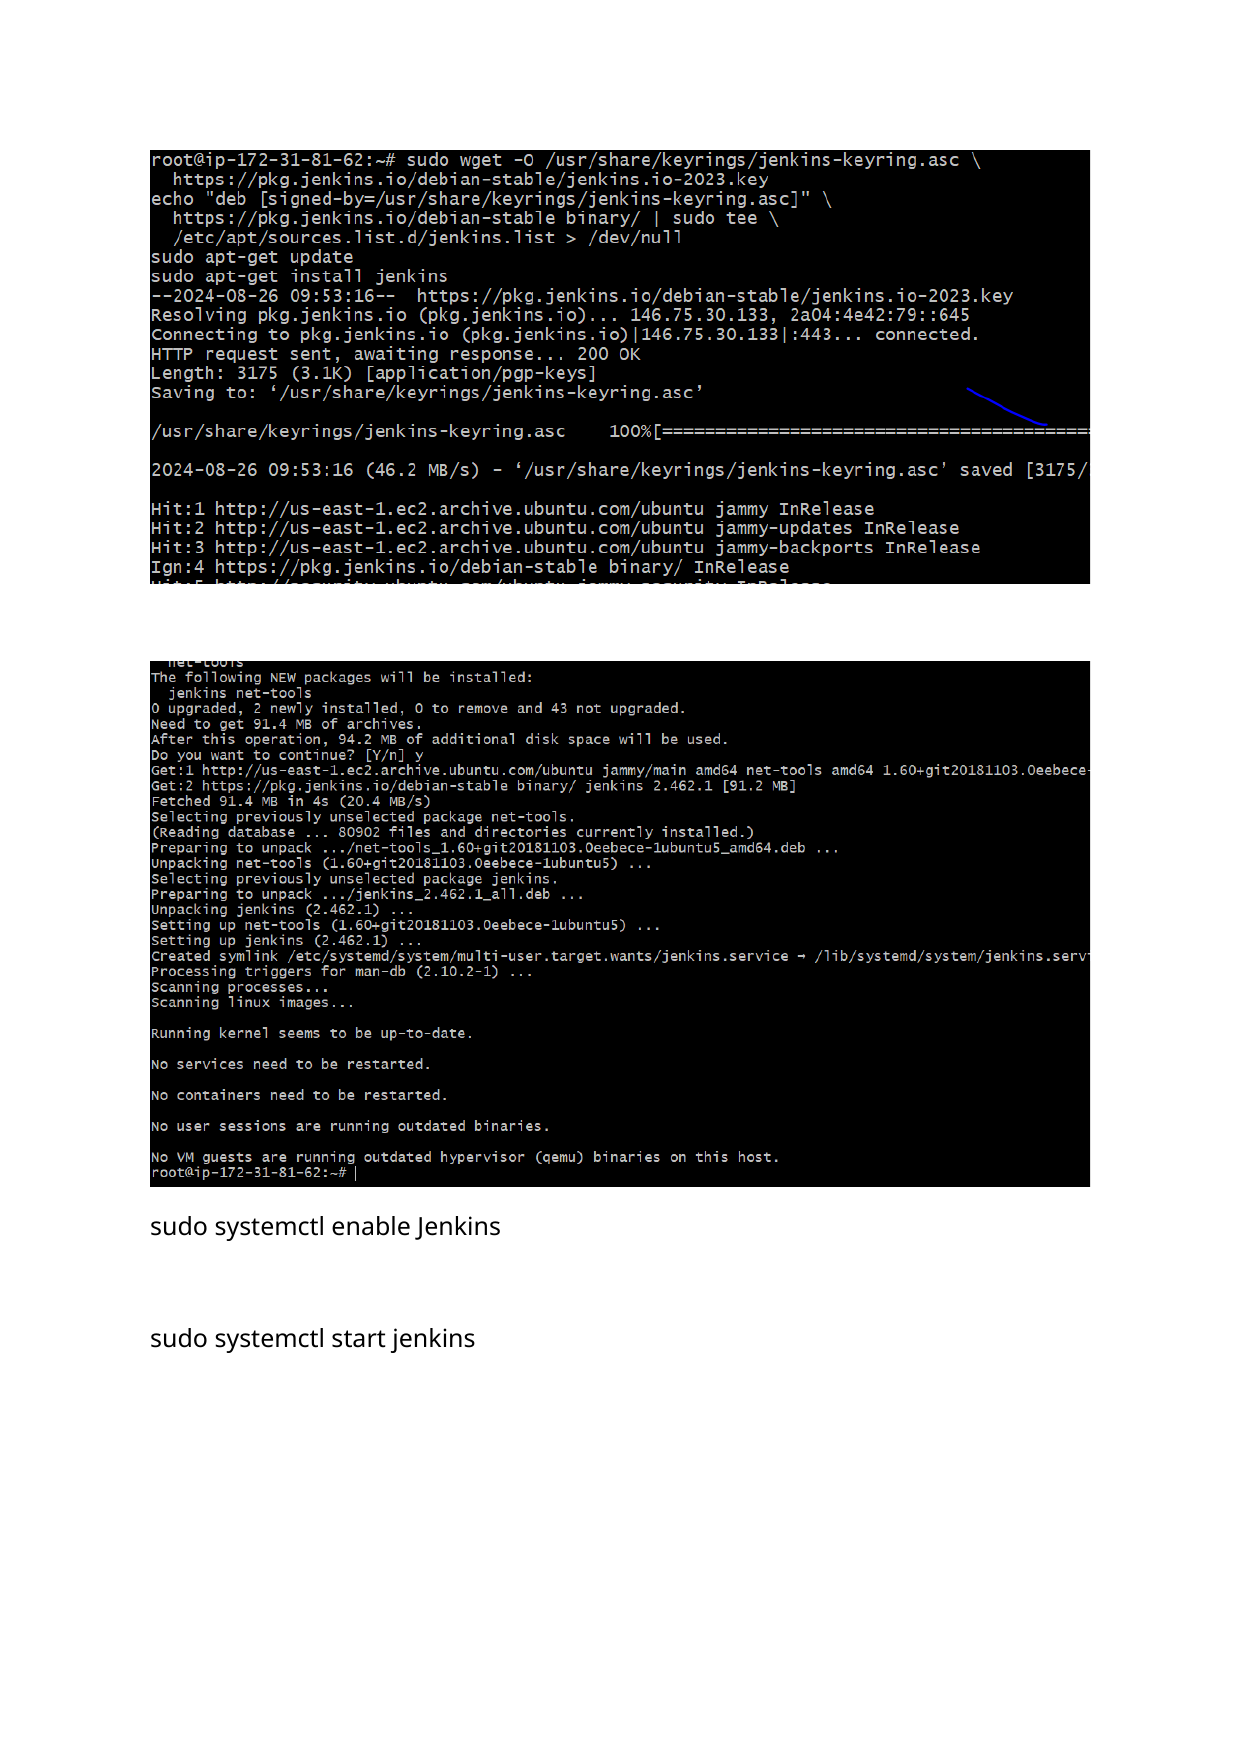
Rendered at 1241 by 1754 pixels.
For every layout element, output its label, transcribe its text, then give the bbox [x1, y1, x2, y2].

picture [150, 661, 1091, 1187]
text sudo systemctl enable Jenkins [150, 1208, 1090, 1243]
picture [150, 150, 1091, 584]
text sudo systemctl start jenkins [150, 1320, 1090, 1354]
